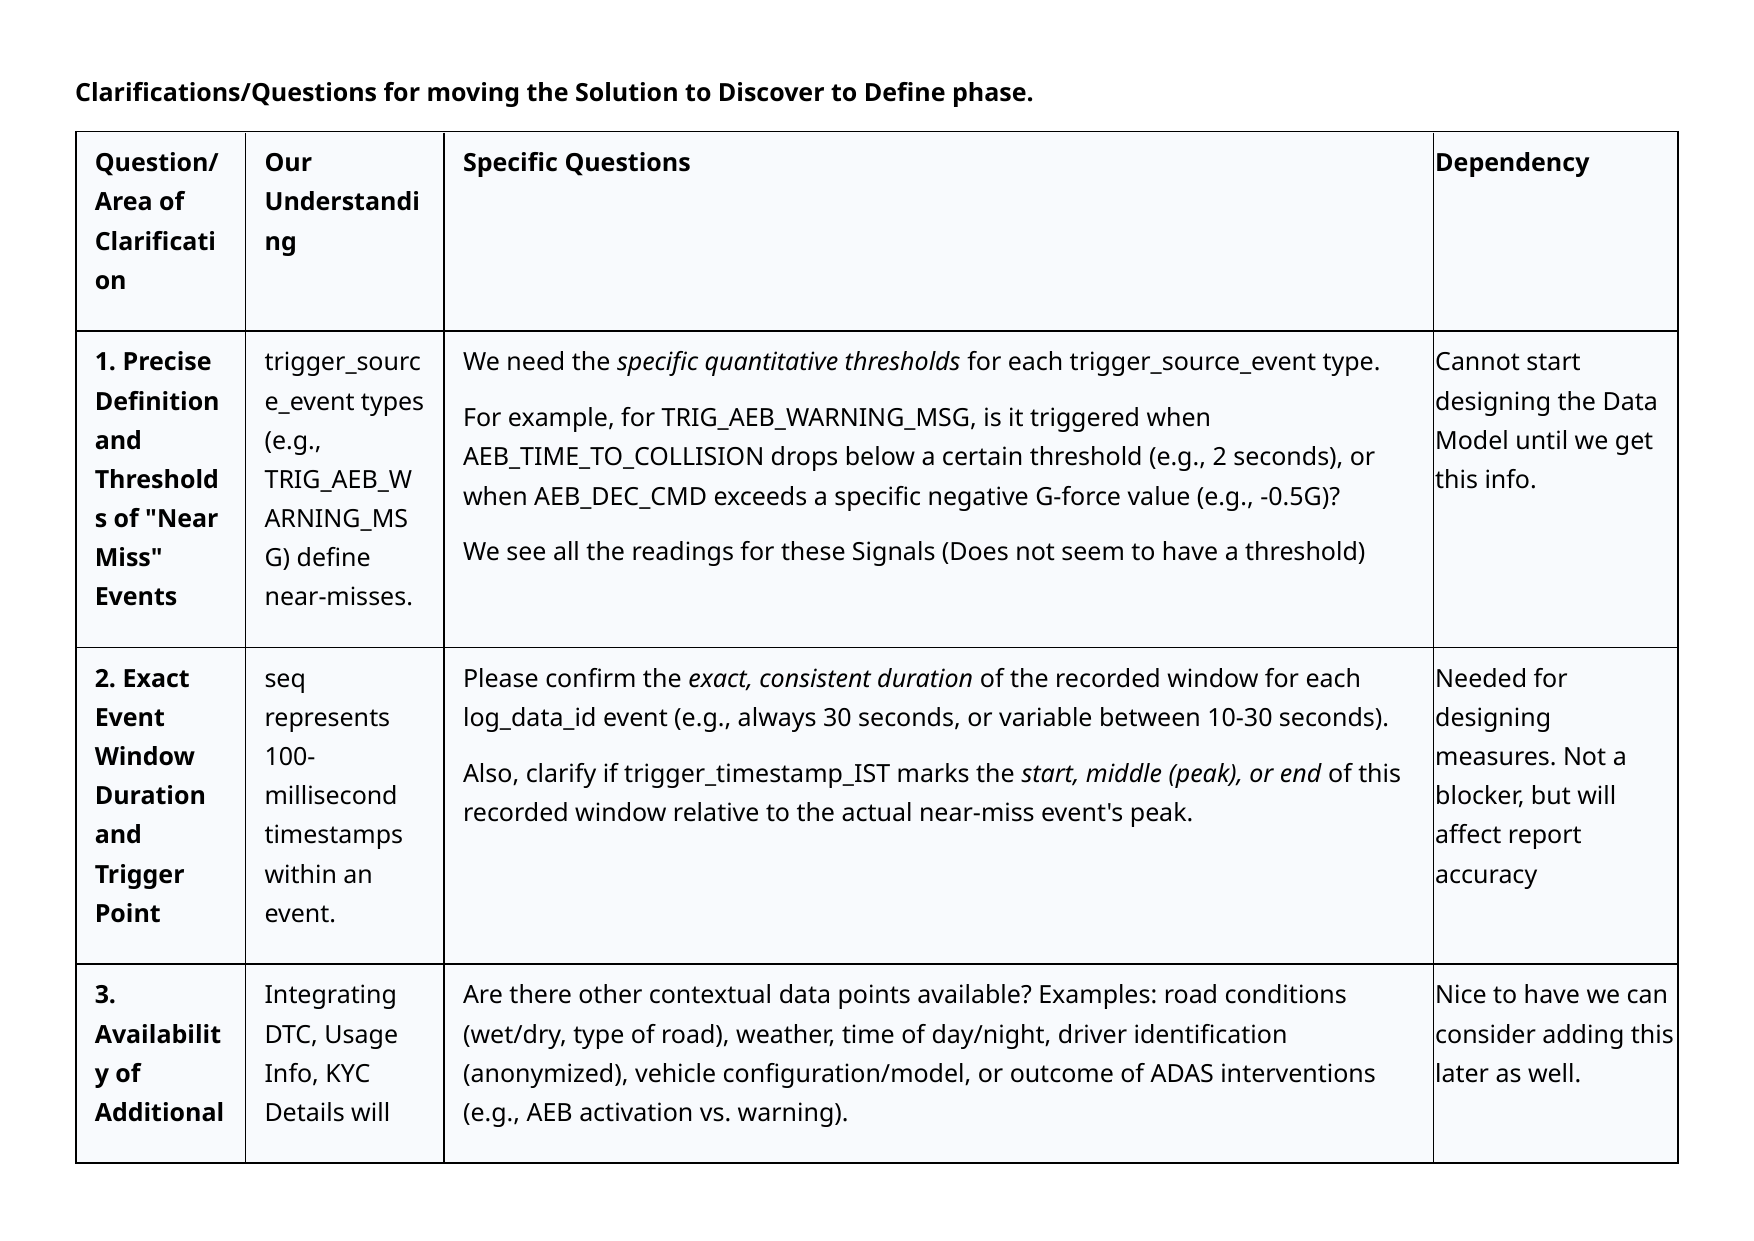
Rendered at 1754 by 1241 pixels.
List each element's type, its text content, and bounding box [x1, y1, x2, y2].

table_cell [246, 965, 443, 1162]
table_header Our Understanding [246, 132, 444, 330]
table_cell Please confirm the exact, consistent duration of the recorded window for each log_data_id event (e.g., always 30 seconds, or variable between 10-30 seconds). Also, clarify if trigger_timestamp_IST marks the start, middle (peak), or end of this recorded window relative to the actual near-miss event's peak. [445, 648, 1433, 963]
table_cell seq represents 100-millisecond timestamps within an event. [246, 648, 443, 963]
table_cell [445, 965, 1433, 1162]
table_cell Cannot start designing the Data Model until we get this info. [1434, 332, 1677, 646]
table_header Dependency [1434, 132, 1677, 330]
text Clarifications/Questions for moving the Solution to Discover to Define phase. [75, 75, 1679, 109]
table_cell 1. Precise Definition and Thresholds of "Near Miss" Events [77, 332, 245, 646]
table_header Question/Area of Clarification [77, 132, 245, 330]
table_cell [77, 965, 245, 1162]
table_cell Needed for designing measures. Not a blocker, but will affect report accuracy [1434, 648, 1677, 963]
table_cell We need the specific quantitative thresholds for each trigger_source_event type. For example, for TRIG_AEB_WARNING_MSG, is it triggered when AEB_TIME_TO_COLLISION drops below a certain threshold (e.g., 2 seconds), or when AEB_DEC_CMD exceeds a specific negative G-force value (e.g., -0.5G)? We see all the readings for these Signals (Does not seem to have a threshold) [445, 332, 1433, 646]
table_cell trigger_source_event types (e.g., TRIG_AEB_WARNING_MSG) define near-misses. [246, 332, 443, 646]
table_cell 2. Exact Event Window Duration and Trigger Point [77, 648, 245, 963]
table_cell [1434, 965, 1677, 1162]
table_header Specific Questions [445, 132, 1433, 330]
